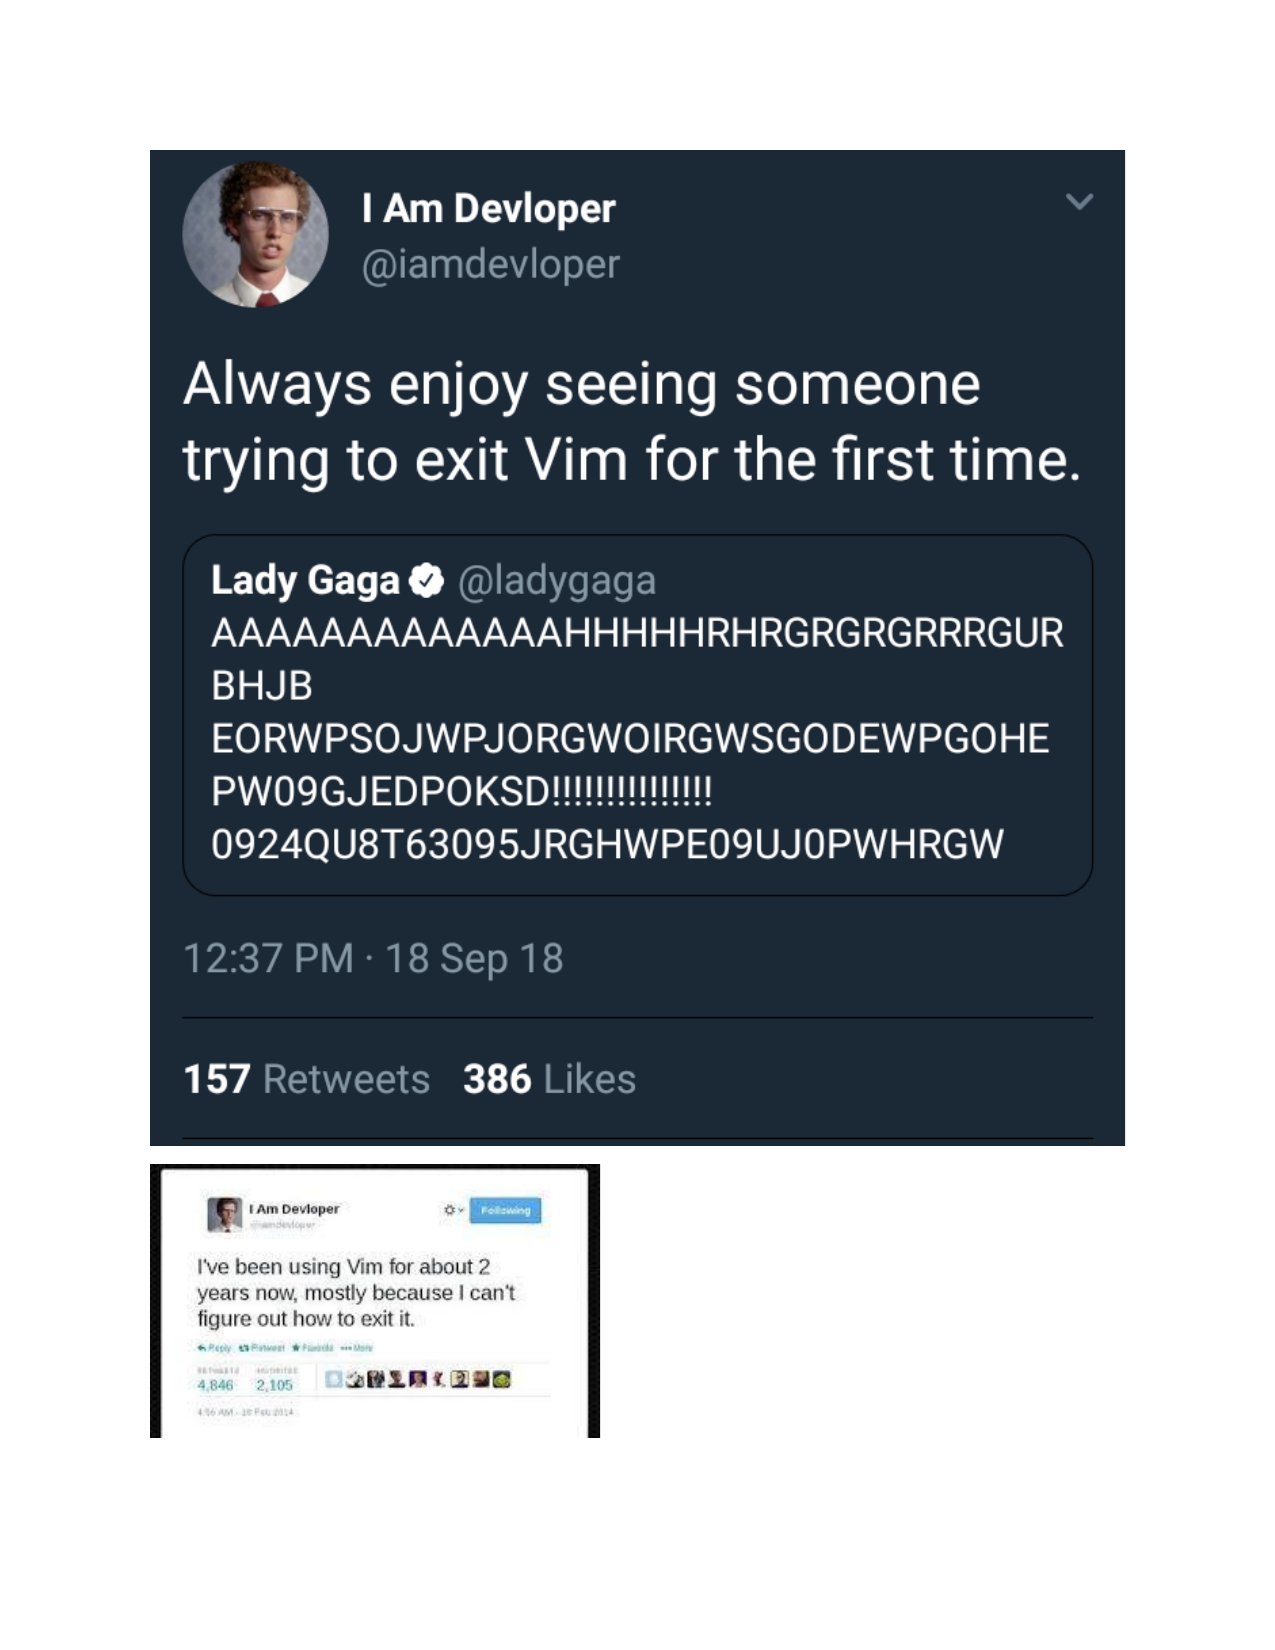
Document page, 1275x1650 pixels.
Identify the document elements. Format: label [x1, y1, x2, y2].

picture [150, 150, 1125, 1146]
picture [150, 1164, 600, 1438]
